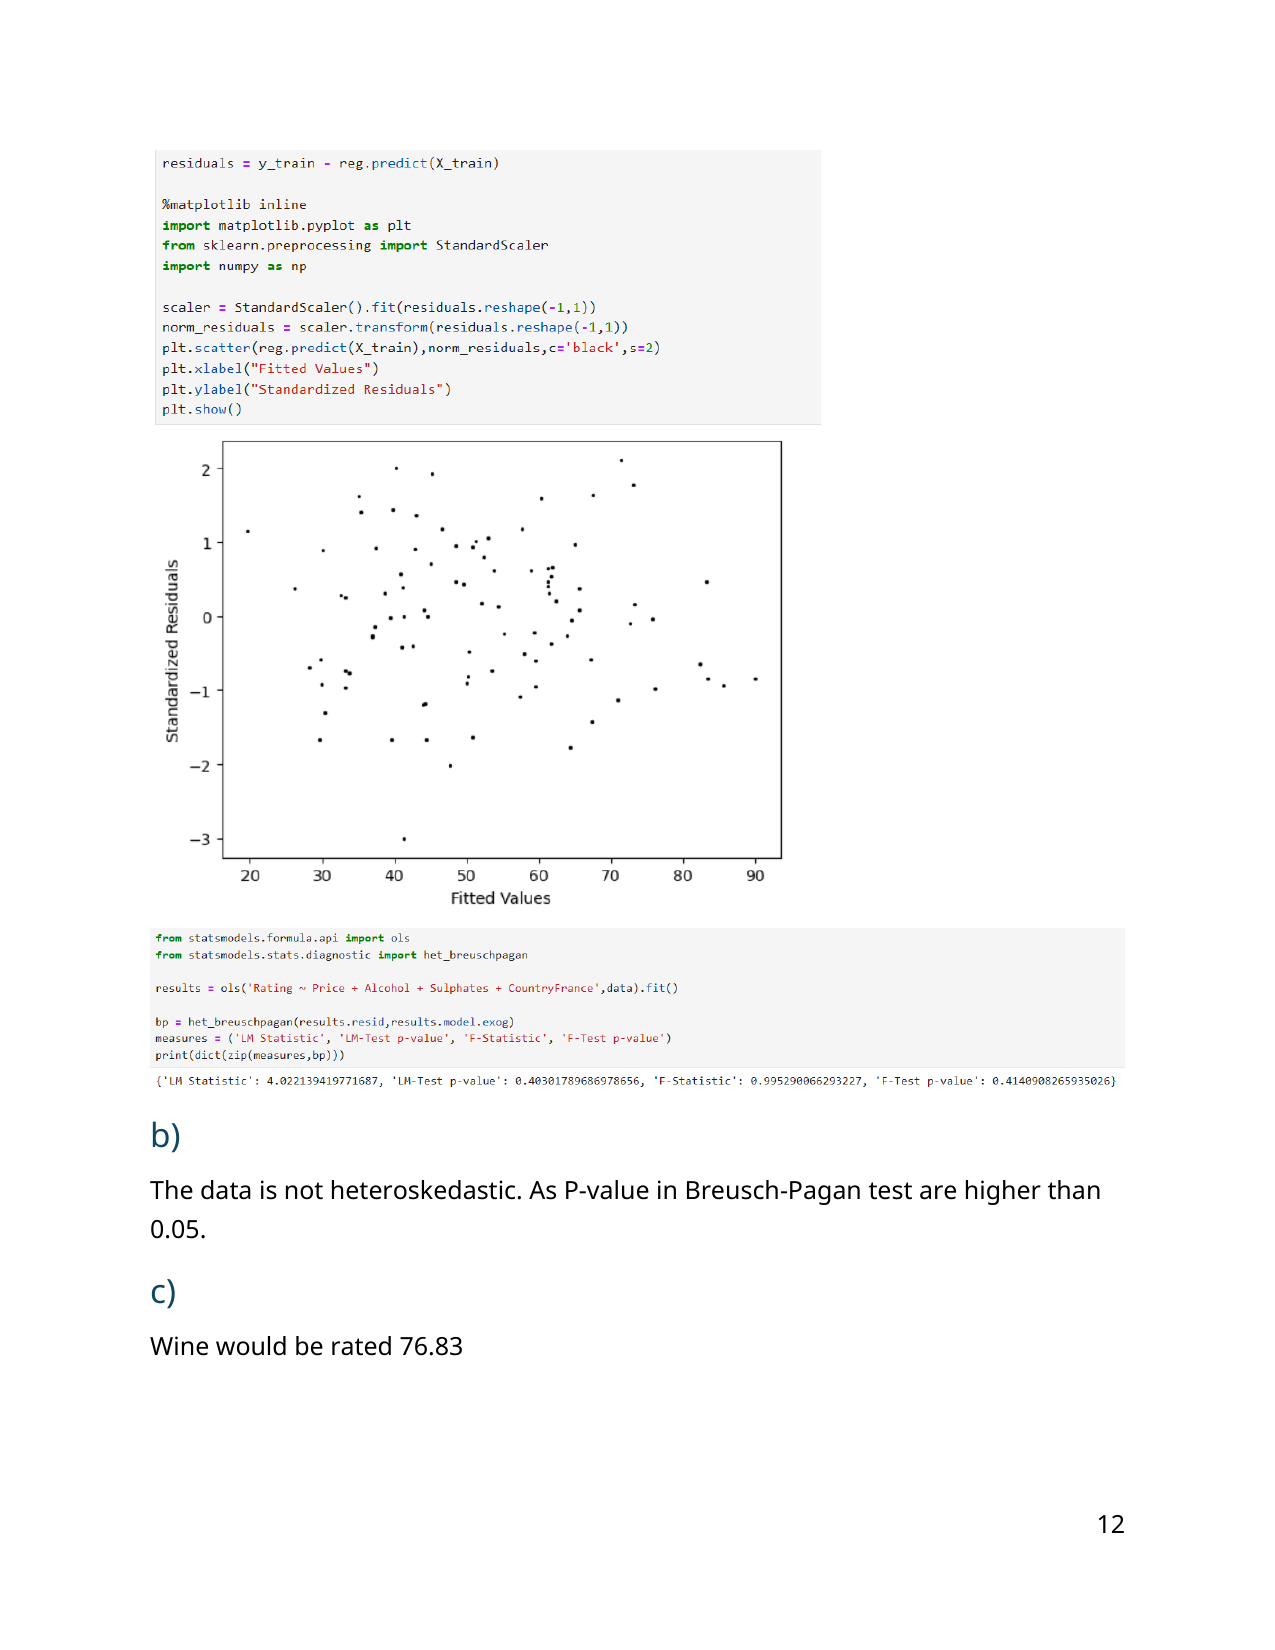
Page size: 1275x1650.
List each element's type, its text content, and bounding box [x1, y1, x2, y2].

picture [150, 928, 1125, 1090]
text Wine would be rated 76.83 [150, 1328, 1125, 1362]
subtitle b) [150, 1112, 1125, 1157]
subtitle c) [150, 1268, 1125, 1313]
text The data is not heteroskedastic. As P-value in Breusch-Pagan test are higher than 0.05. [150, 1172, 1125, 1246]
picture [150, 150, 822, 907]
